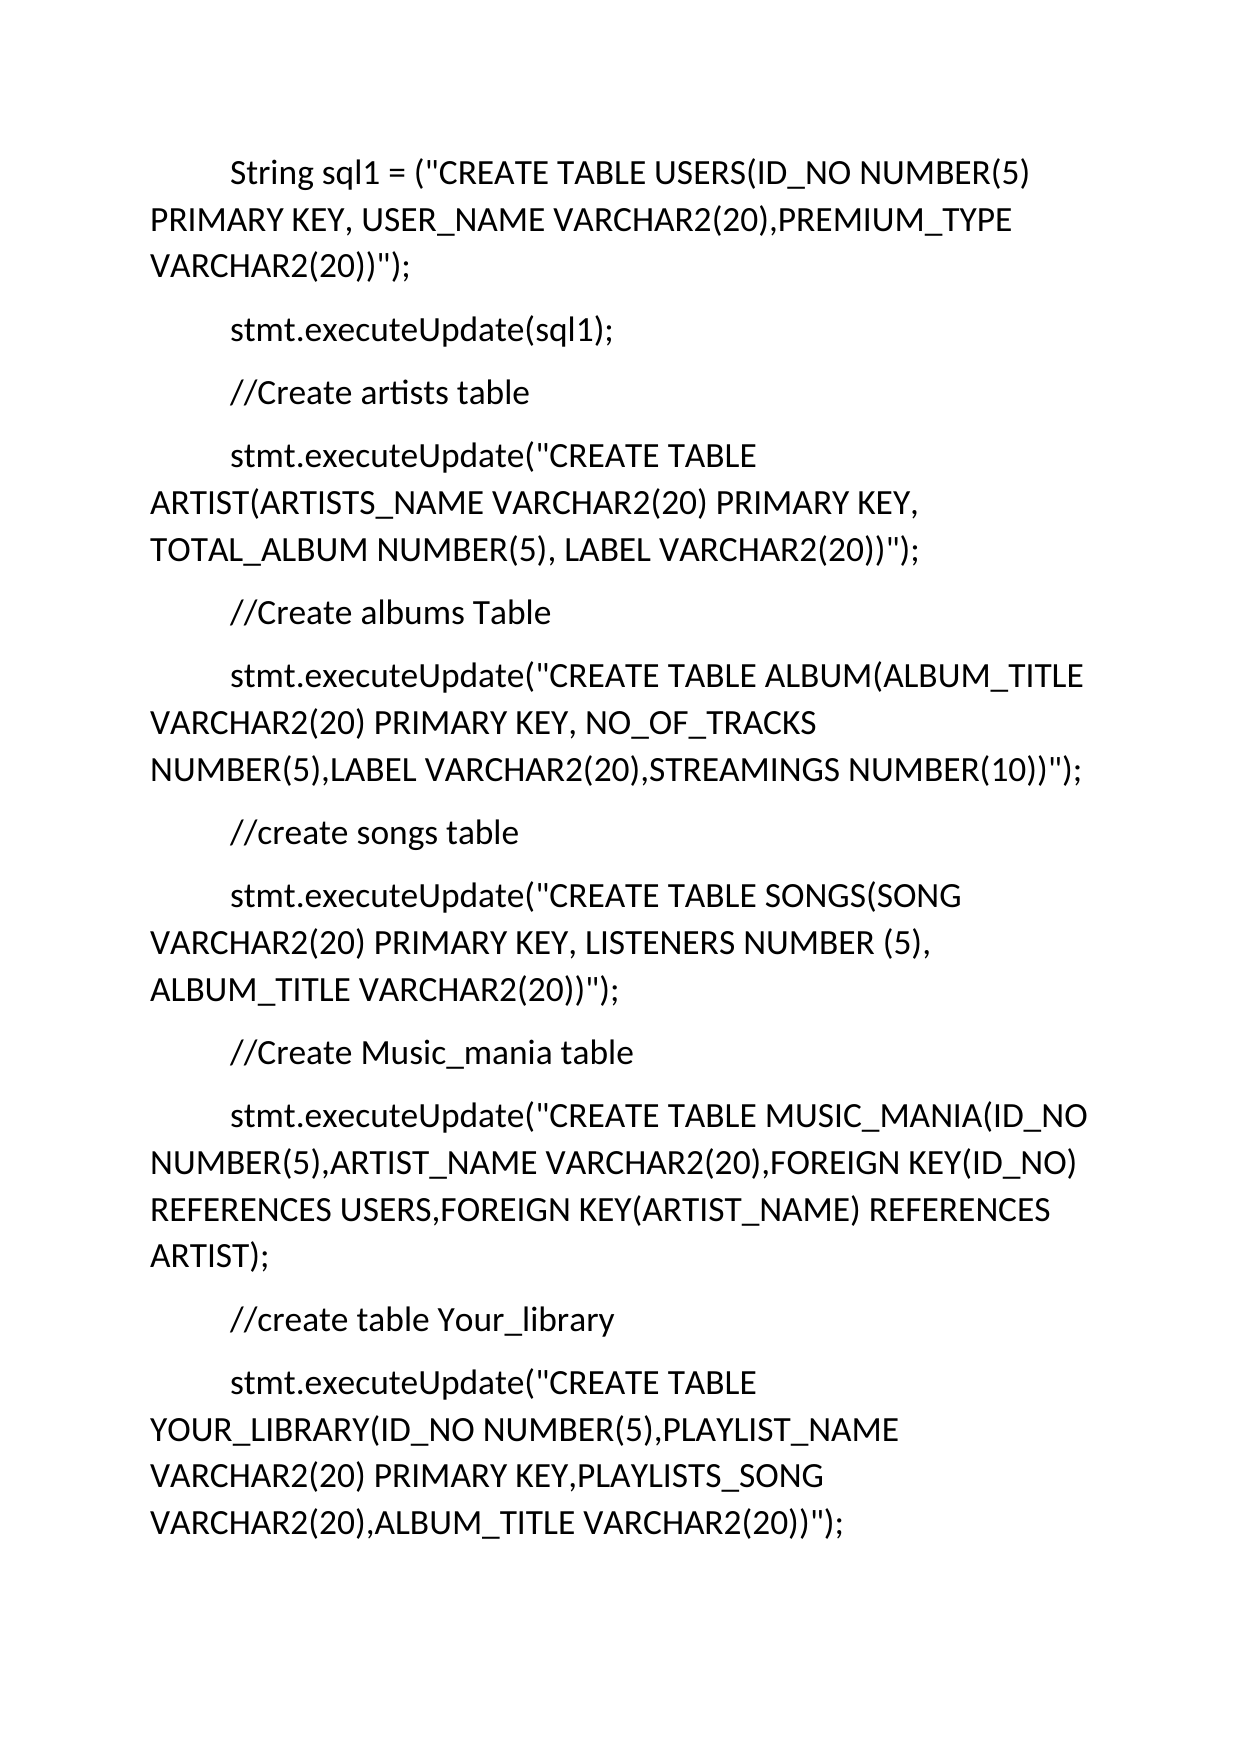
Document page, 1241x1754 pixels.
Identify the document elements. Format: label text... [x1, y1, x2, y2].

text stmt.executeUpdate("CREATE TABLE YOUR_LIBRARY(ID_NO NUMBER(5),PLAYLIST_NAME VARCHAR2(20) PRIMARY KEY,PLAYLISTS_SONG VARCHAR2(20),ALBUM_TITLE VARCHAR2(20))"); [150, 1360, 1090, 1543]
text //Create artists table [150, 370, 1090, 413]
text stmt.executeUpdate("CREATE TABLE ARTIST(ARTISTS_NAME VARCHAR2(20) PRIMARY KEY, TOTAL_ALBUM NUMBER(5), LABEL VARCHAR2(20))"); [150, 433, 1090, 570]
text stmt.executeUpdate("CREATE TABLE ALBUM(ALBUM_TITLE VARCHAR2(20) PRIMARY KEY, NO_OF_TRACKS NUMBER(5),LABEL VARCHAR2(20),STREAMINGS NUMBER(10))"); [150, 653, 1090, 790]
text //Create Music_mania table [150, 1030, 1090, 1073]
text //Create albums Table [150, 590, 1090, 633]
text //create songs table [150, 810, 1090, 853]
text //create table Your_library [150, 1297, 1090, 1340]
text stmt.executeUpdate("CREATE TABLE MUSIC_MANIA(ID_NO NUMBER(5),ARTIST_NAME VARCHAR2(20),FOREIGN KEY(ID_NO) REFERENCES USERS,FOREIGN KEY(ARTIST_NAME) REFERENCES ARTIST); [150, 1093, 1090, 1277]
text String sql1 = ("CREATE TABLE USERS(ID_NO NUMBER(5) PRIMARY KEY, USER_NAME VARCHAR2(20),PREMIUM_TYPE VARCHAR2(20))"); [150, 150, 1090, 287]
text stmt.executeUpdate("CREATE TABLE SONGS(SONG VARCHAR2(20) PRIMARY KEY, LISTENERS NUMBER (5), ALBUM_TITLE VARCHAR2(20))"); [150, 873, 1090, 1010]
text stmt.executeUpdate(sql1); [150, 307, 1090, 350]
